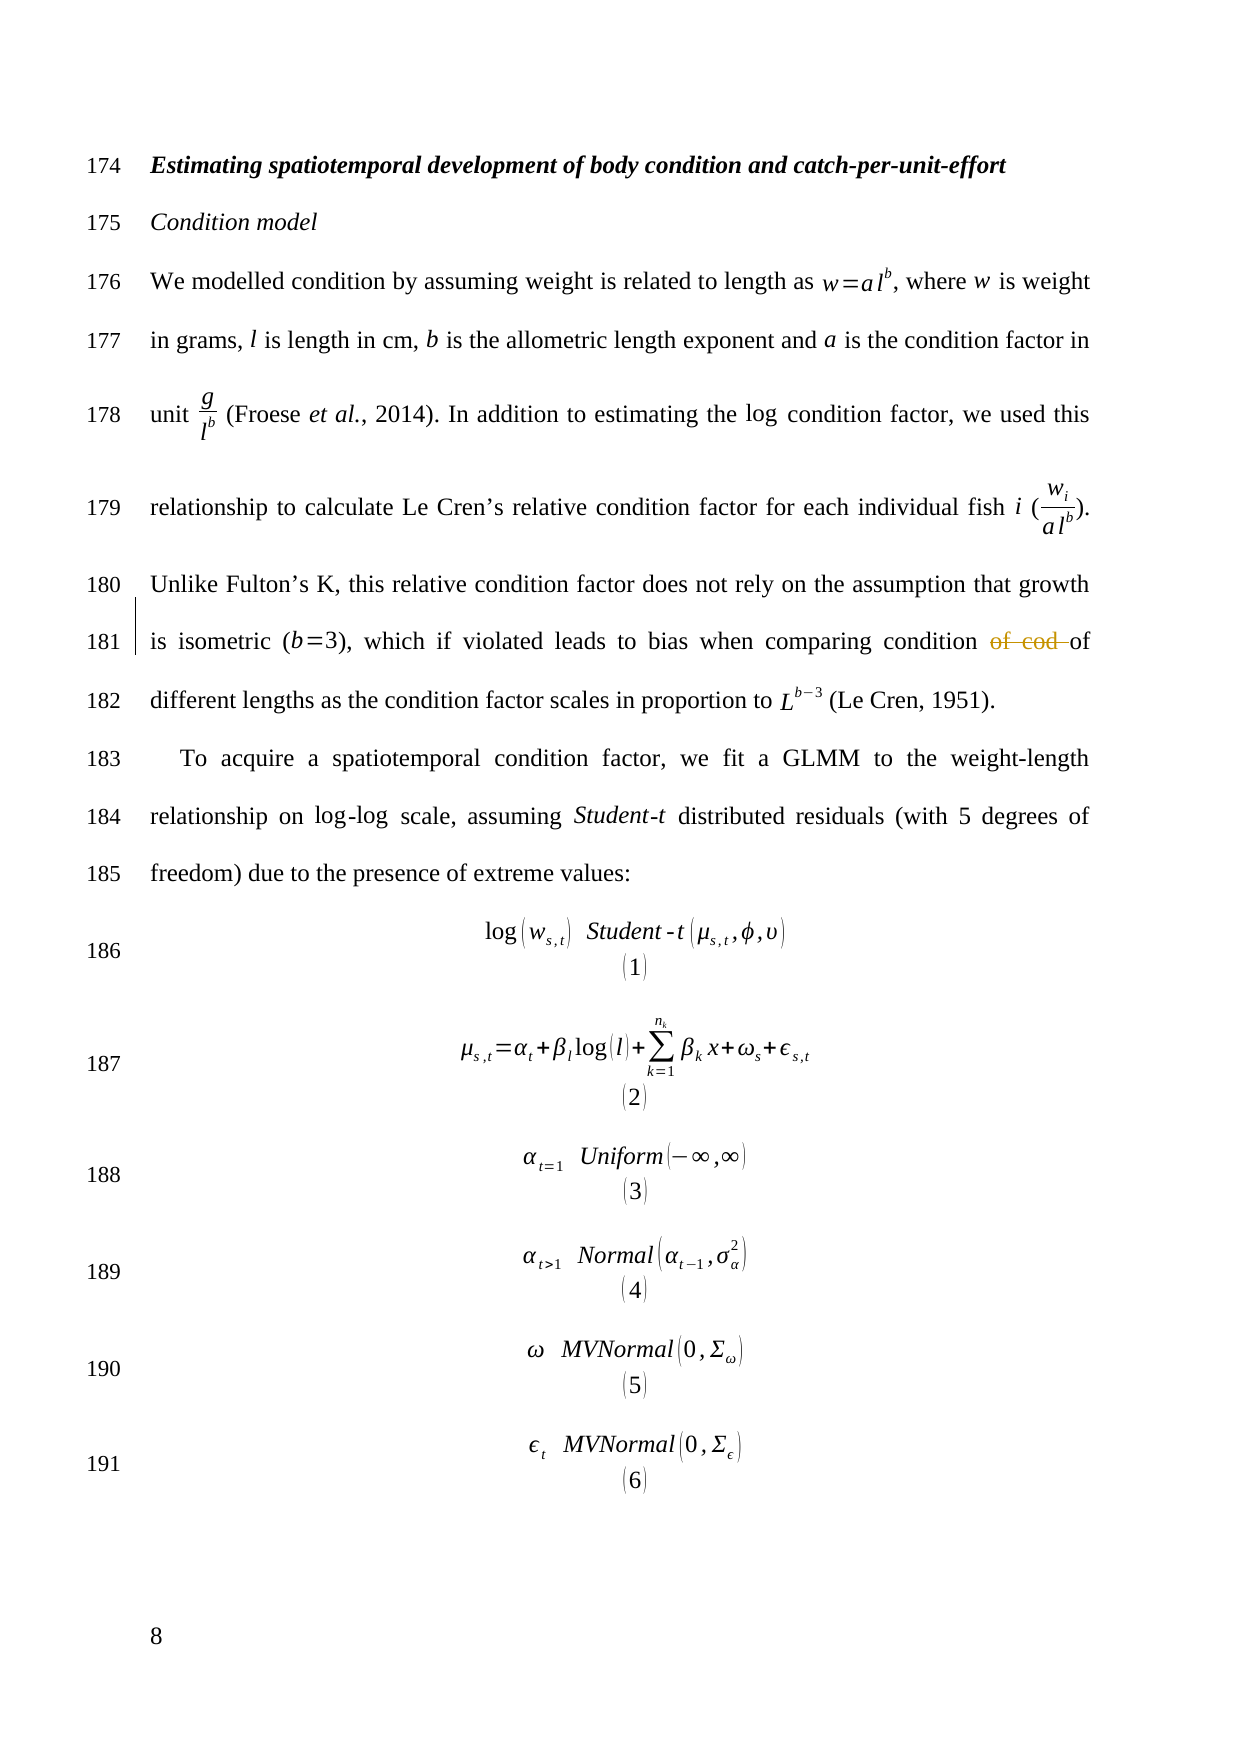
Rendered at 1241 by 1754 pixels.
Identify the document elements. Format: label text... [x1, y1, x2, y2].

text To acquire a spatiotemporal condition factor, we fit a GLMM to the weight-length relationship on - scale, assuming - distributed residuals (with 5 degrees of freedom) due to the presence of extreme values: [150, 743, 1090, 887]
text Estimating spatiotemporal development of body condition and catch-per-unit-effort [150, 150, 1090, 179]
text Condition model [150, 207, 1090, 236]
text We modelled condition by assuming weight is related to length as , where is weight in grams, is length in cm, is the allometric length exponent and is the condition factor in unit (Froese et al., 2014). In addition to estimating the condition factor, we used this relationship to calculate Le Cren’s relative condition factor for each individual fish (). Unlike Fulton’s K, this relative condition factor does not rely on the assumption that growth is isometric (), which if violated leads to bias when comparing condition of different lengths as the condition factor scales in proportion to (Le Cren, 1951). [150, 265, 1090, 715]
